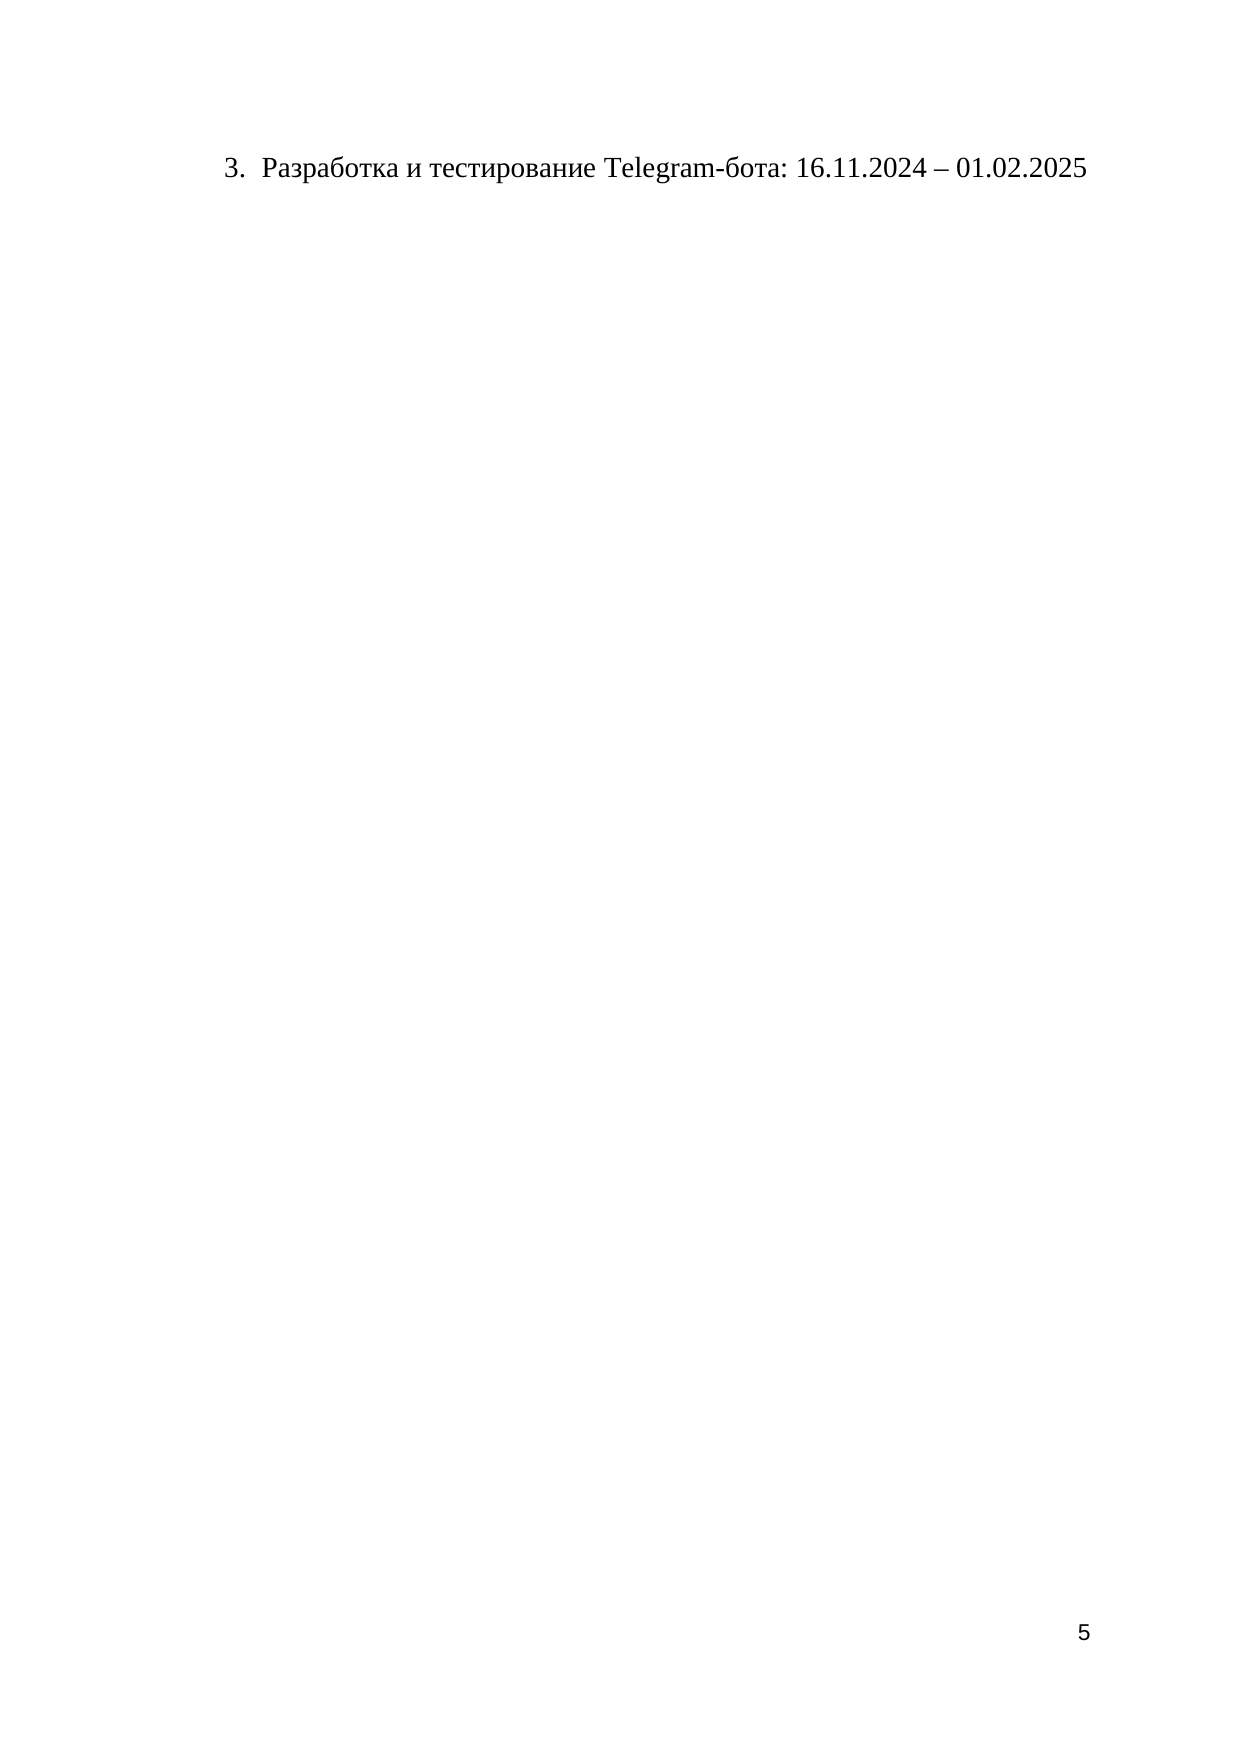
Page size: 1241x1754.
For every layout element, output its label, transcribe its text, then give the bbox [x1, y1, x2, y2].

list Разработка и тестирование Telegram-бота: 16.11.2024 – 01.02.2025 [224, 150, 1090, 183]
